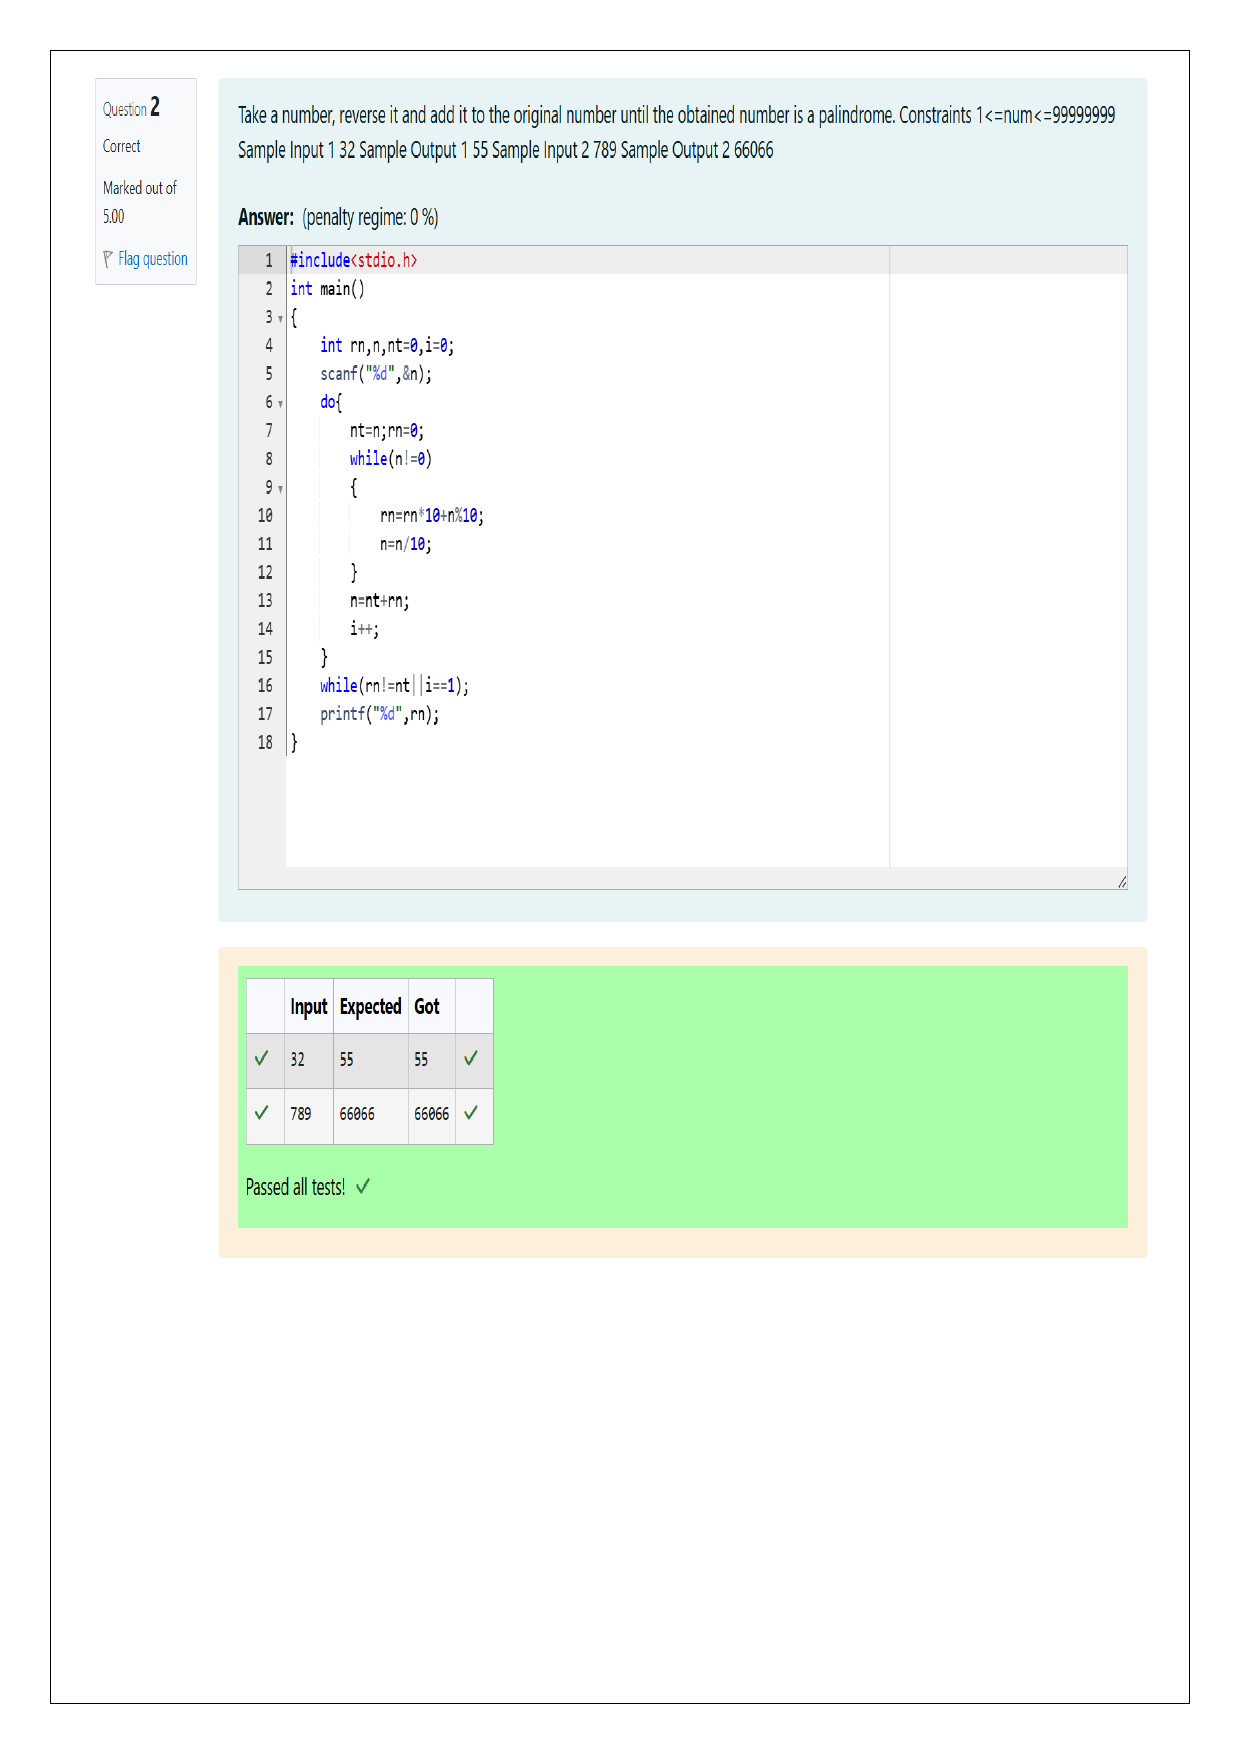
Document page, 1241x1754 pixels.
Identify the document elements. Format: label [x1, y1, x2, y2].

picture [75, 75, 1166, 1269]
